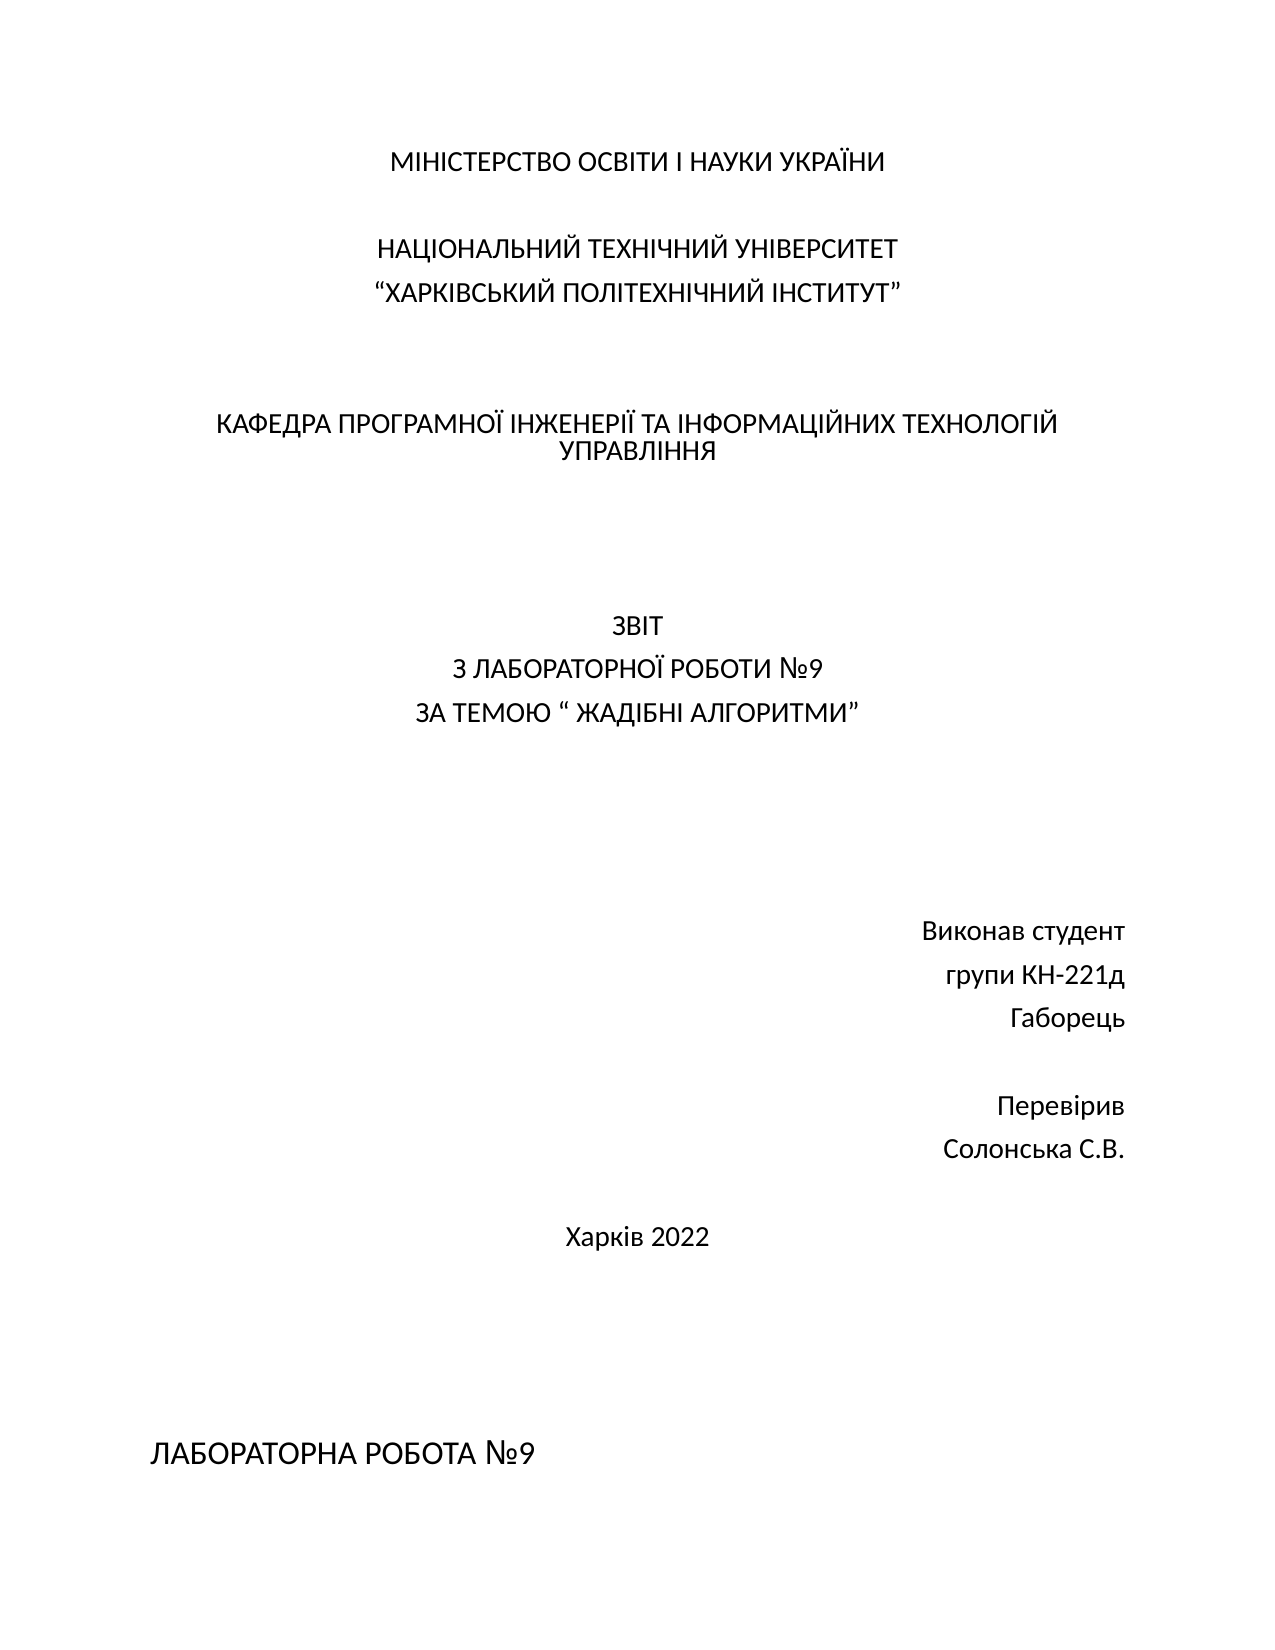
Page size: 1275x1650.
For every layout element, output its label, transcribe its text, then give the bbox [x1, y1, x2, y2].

text групи КН-221д [519, 963, 1125, 989]
text Солонська С.В. [519, 1137, 1125, 1164]
text “ХАРКІВСЬКИЙ ПОЛІТЕХНІЧНИЙ ІНСТИТУТ” [150, 281, 1125, 308]
text ЗВІТ [150, 613, 1125, 640]
text Перевірив [519, 1093, 1125, 1121]
text ЗА ТЕМОЮ “ ЖАДІБНІ АЛГОРИТМИ” [150, 701, 1125, 728]
text Габорець [519, 1006, 1125, 1033]
text ЛАБОРАТОРНА РОБОТА №9 [150, 1443, 1125, 1470]
text МІНІСТЕРСТВО ОСВІТИ І НАУКИ УКРАЇНИ [150, 150, 1125, 177]
text КАФЕДРА ПРОГРАМНОЇ ІНЖЕНЕРІЇ ТА ІНФОРМАЦІЙНИХ ТЕХНОЛОГІЙ УПРАВЛІННЯ [150, 412, 1125, 466]
text З ЛАБОРАТОРНОЇ РОБОТИ №9 [150, 657, 1125, 684]
text Харків 2022 [150, 1224, 1125, 1251]
text Виконав студент [519, 919, 1125, 946]
text НАЦІОНАЛЬНИЙ ТЕХНІЧНИЙ УНІВЕРСИТЕТ [150, 237, 1125, 264]
